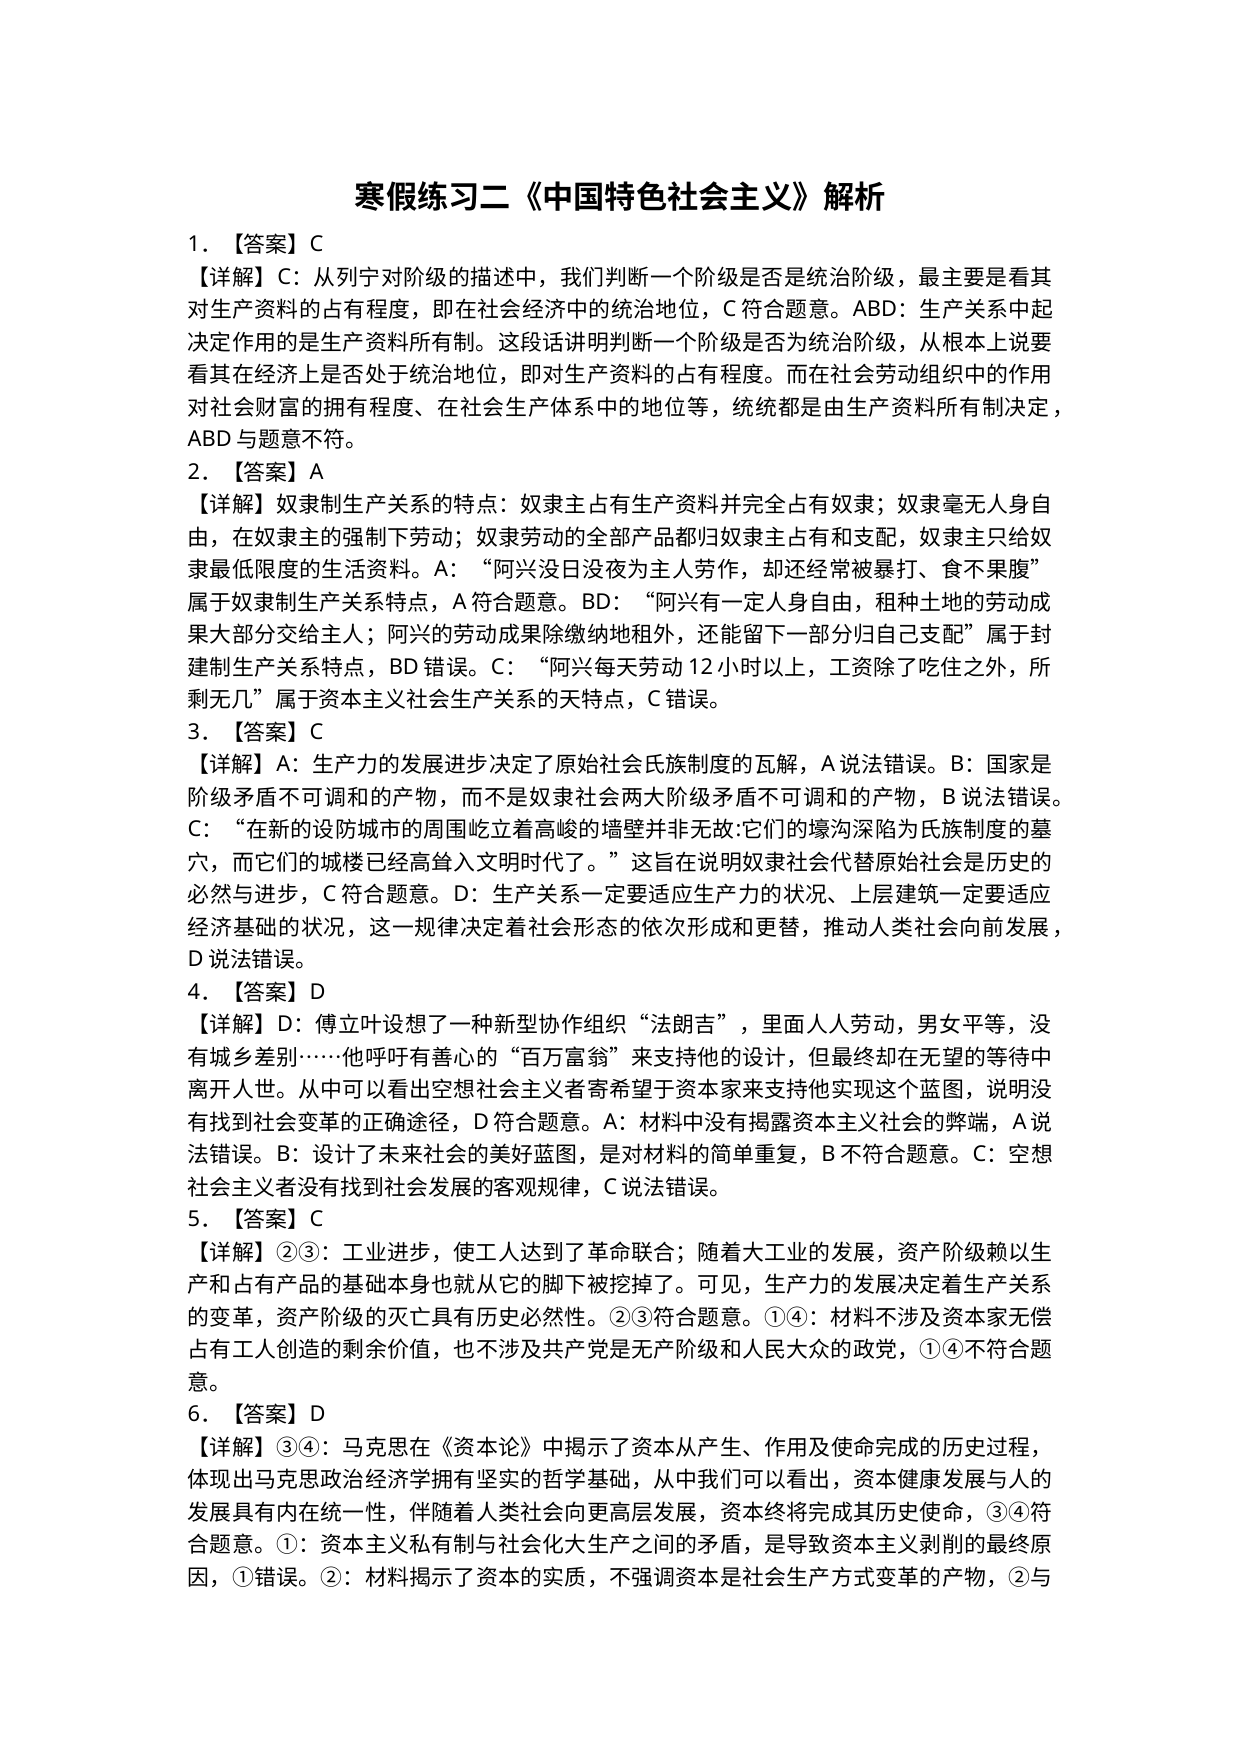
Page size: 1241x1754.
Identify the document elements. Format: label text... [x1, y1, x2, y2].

text 【详解】A：生产力的发展进步决定了原始社会氏族制度的瓦解，A说法错误。B：国家是阶级矛盾不可调和的产物，而不是奴隶社会两大阶级矛盾不可调和的产物，B说法错误。C：“在新的设防城市的周围屹立着高峻的墙壁并非无故:它们的壕沟深陷为氏族制度的墓穴，而它们的城楼已经高耸入文明时代了。”这旨在说明奴隶社会代替原始社会是历史的必然与进步，C符合题意。D：生产关系一定要适应生产力的状况、上层建筑一定要适应经济基础的状况，这一规律决定着社会形态的依次形成和更替，推动人类社会向前发展，D说法错误。 [187, 747, 1053, 974]
text 【详解】奴隶制生产关系的特点：奴隶主占有生产资料并完全占有奴隶；奴隶毫无人身自由，在奴隶主的强制下劳动；奴隶劳动的全部产品都归奴隶主占有和支配，奴隶主只给奴隶最低限度的生活资料。A：“阿兴没日没夜为主人劳作，却还经常被暴打、食不果腹”属于奴隶制生产关系特点，A符合题意。BD：“阿兴有一定人身自由，租种土地的劳动成果大部分交给主人；阿兴的劳动成果除缴纳地租外，还能留下一部分归自己支配”属于封建制生产关系特点，BD错误。C：“阿兴每天劳动12小时以上，工资除了吃住之外，所剩无几”属于资本主义社会生产关系的天特点，C错误。 [187, 487, 1053, 714]
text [187, 1429, 1053, 1592]
text 4．【答案】D [187, 974, 1053, 1007]
text 寒假练习二《中国特色社会主义》解析 [187, 162, 1053, 227]
text 【详解】②③：工业进步，使工人达到了革命联合；随着大工业的发展，资产阶级赖以生产和占有产品的基础本身也就从它的脚下被挖掉了。可见，生产力的发展决定着生产关系的变革，资产阶级的灭亡具有历史必然性。②③符合题意。①④：材料不涉及资本家无偿占有工人创造的剩余价值，也不涉及共产党是无产阶级和人民大众的政党，①④不符合题意。 [187, 1234, 1053, 1397]
text 6．【答案】D [187, 1397, 1053, 1429]
text 【详解】C：从列宁对阶级的描述中，我们判断一个阶级是否是统治阶级，最主要是看其对生产资料的占有程度，即在社会经济中的统治地位，C符合题意。ABD：生产关系中起决定作用的是生产资料所有制。这段话讲明判断一个阶级是否为统治阶级，从根本上说要看其在经济上是否处于统治地位，即对生产资料的占有程度。而在社会劳动组织中的作用、对社会财富的拥有程度、在社会生产体系中的地位等，统统都是由生产资料所有制决定，ABD与题意不符。 [187, 259, 1053, 454]
text 1．【答案】C [187, 227, 1053, 259]
text 【详解】D：傅立叶设想了一种新型协作组织“法朗吉”，里面人人劳动，男女平等，没有城乡差别……他呼吁有善心的“百万富翁”来支持他的设计，但最终却在无望的等待中离开人世。从中可以看出空想社会主义者寄希望于资本家来支持他实现这个蓝图，说明没有找到社会变革的正确途径，D符合题意。A：材料中没有揭露资本主义社会的弊端，A说法错误。B：设计了未来社会的美好蓝图，是对材料的简单重复，B不符合题意。C：空想社会主义者没有找到社会发展的客观规律，C说法错误。 [187, 1007, 1053, 1202]
text 5．【答案】C [187, 1202, 1053, 1234]
text 3．【答案】C [187, 714, 1053, 747]
text 2．【答案】A [187, 454, 1053, 487]
